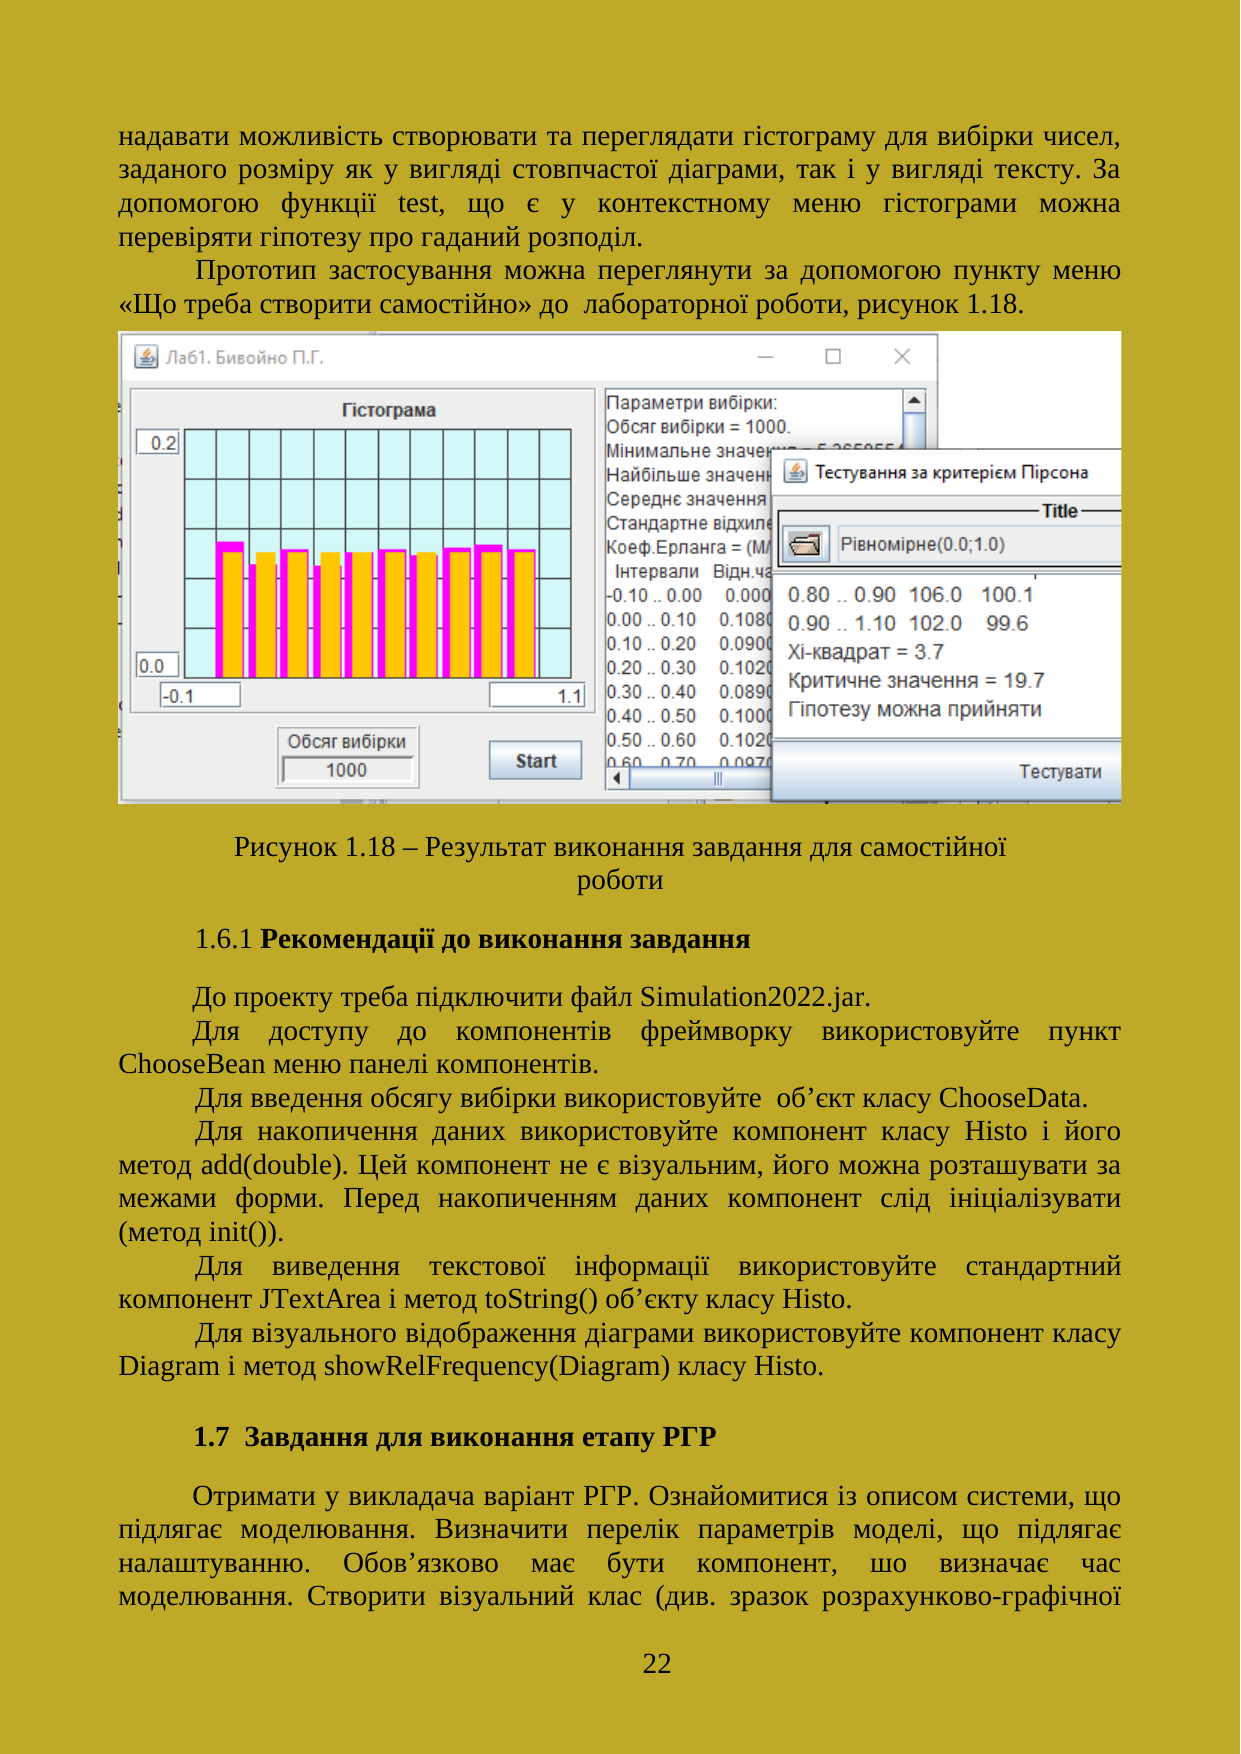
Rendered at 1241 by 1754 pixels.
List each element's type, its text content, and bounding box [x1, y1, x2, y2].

text До проекту треба підключити файл Simulation2022.jar. [118, 979, 1122, 1013]
text Рисунок 1.18 – Результат виконання завдання для самостійної роботи [194, 829, 1046, 896]
text Прототип застосування можна переглянути за допомогою пункту меню «Що треба створити самостійно» до лабораторної роботи, рисунок 1.18. [118, 252, 1122, 319]
text Для введення обсягу вибірки використовуйте об’єкт класу ChooseData. [118, 1080, 1122, 1113]
text Рекомендації до виконання завдання [194, 921, 1122, 954]
text Для візуального відображення діаграми використовуйте компонент класу Diagram і метод showRelFrequency(Diagram) класу Histo. [118, 1315, 1122, 1382]
text Для доступу до компонентів фреймворку використовуйте пункт ChooseBean меню панелі компонентів. [118, 1013, 1122, 1080]
text Для накопичення даних використовуйте компонент класу Histo і його метод add(double). Цей компонент не є візуальним, його можна розташувати за межами форми. Перед накопиченням даних компонент слід ініціалізувати (метод init()). [118, 1113, 1122, 1248]
text Для виведення текстової інформації використовуйте стандартний компонент JTextArea і метод toString() об’єкту класу Histo. [118, 1248, 1122, 1315]
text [118, 118, 1122, 252]
picture [118, 331, 1122, 804]
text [118, 1478, 1122, 1612]
subtitle Завдання для виконання етапу РГР [193, 1419, 1122, 1453]
